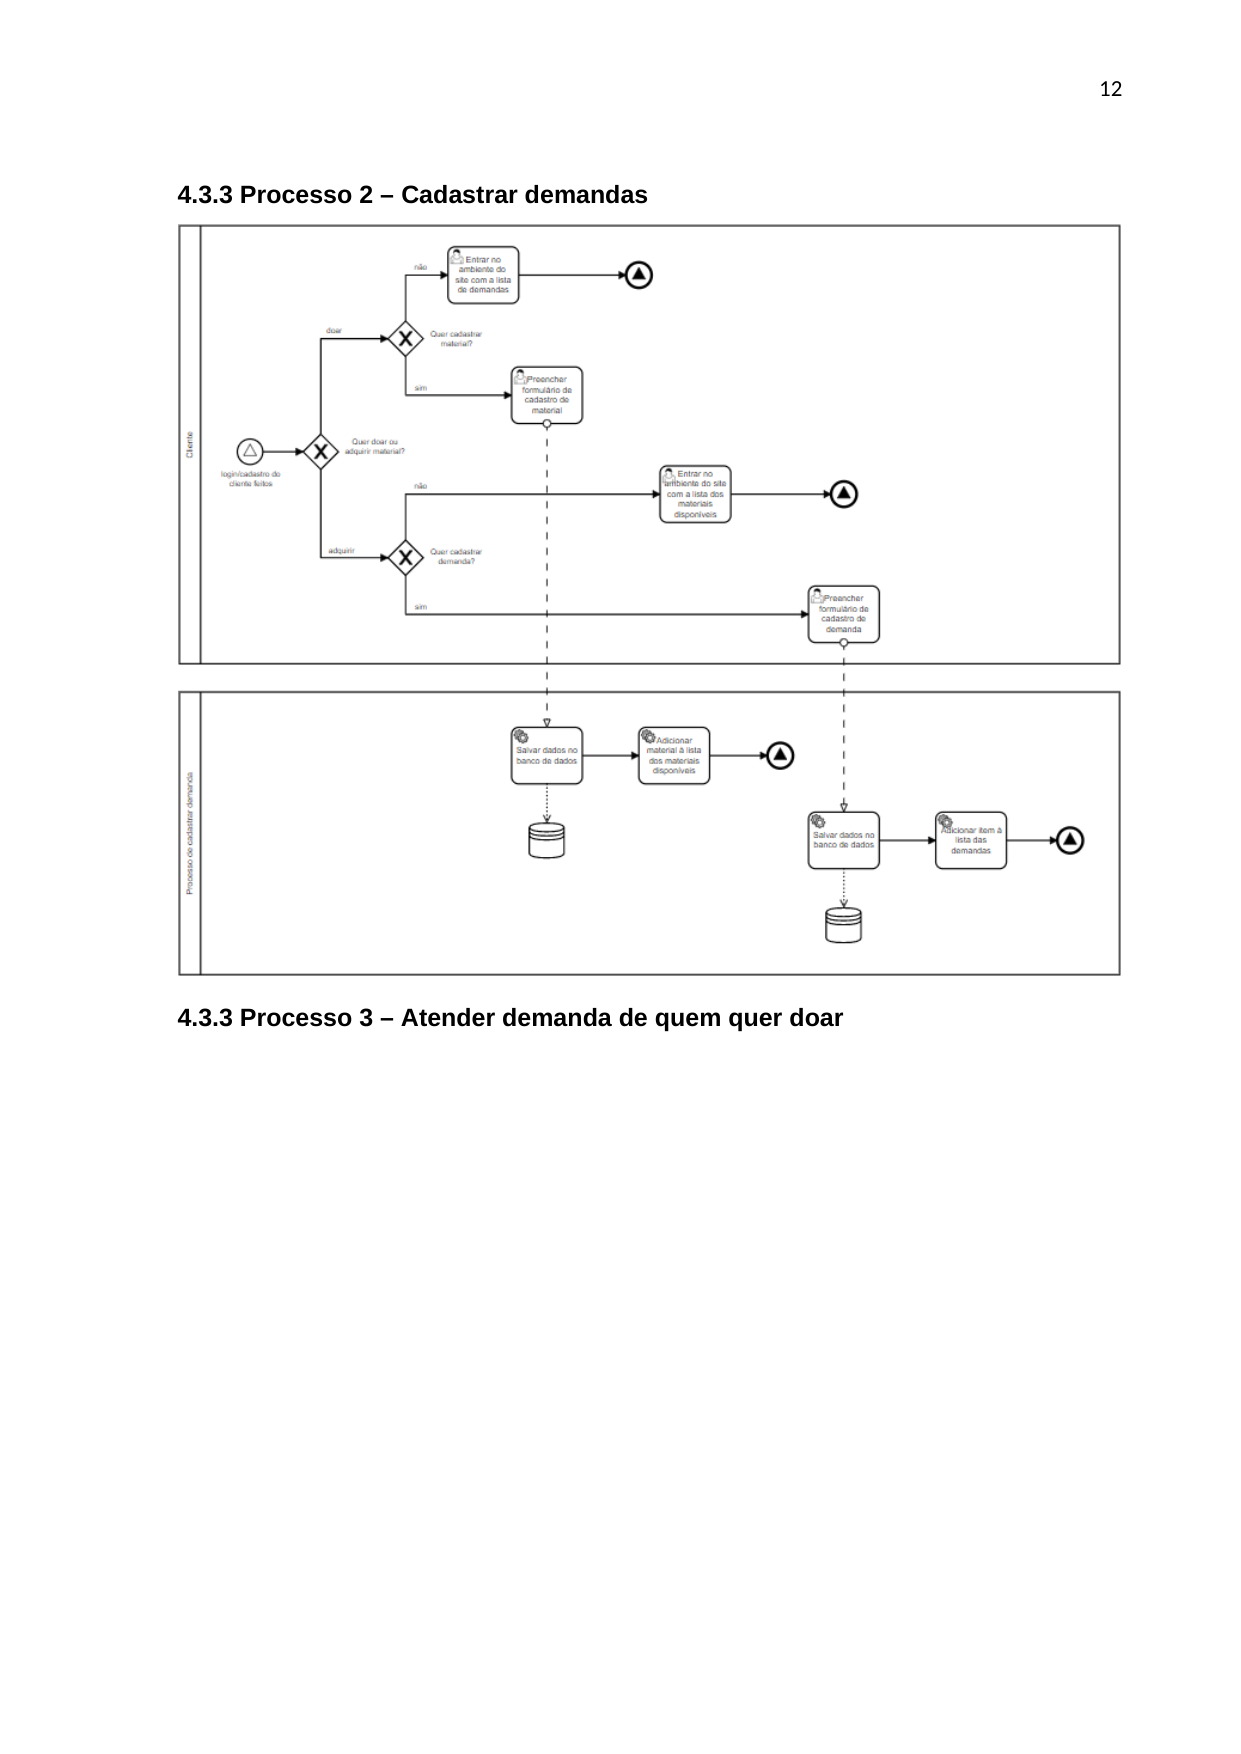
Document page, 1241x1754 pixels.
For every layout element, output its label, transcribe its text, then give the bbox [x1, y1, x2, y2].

picture [177, 222, 1123, 978]
subtitle 4.3.3 Processo 3 – Atender demanda de quem quer doar [177, 1003, 1122, 1031]
subtitle 4.3.3 Processo 2 – Cadastrar demandas [177, 179, 1122, 208]
